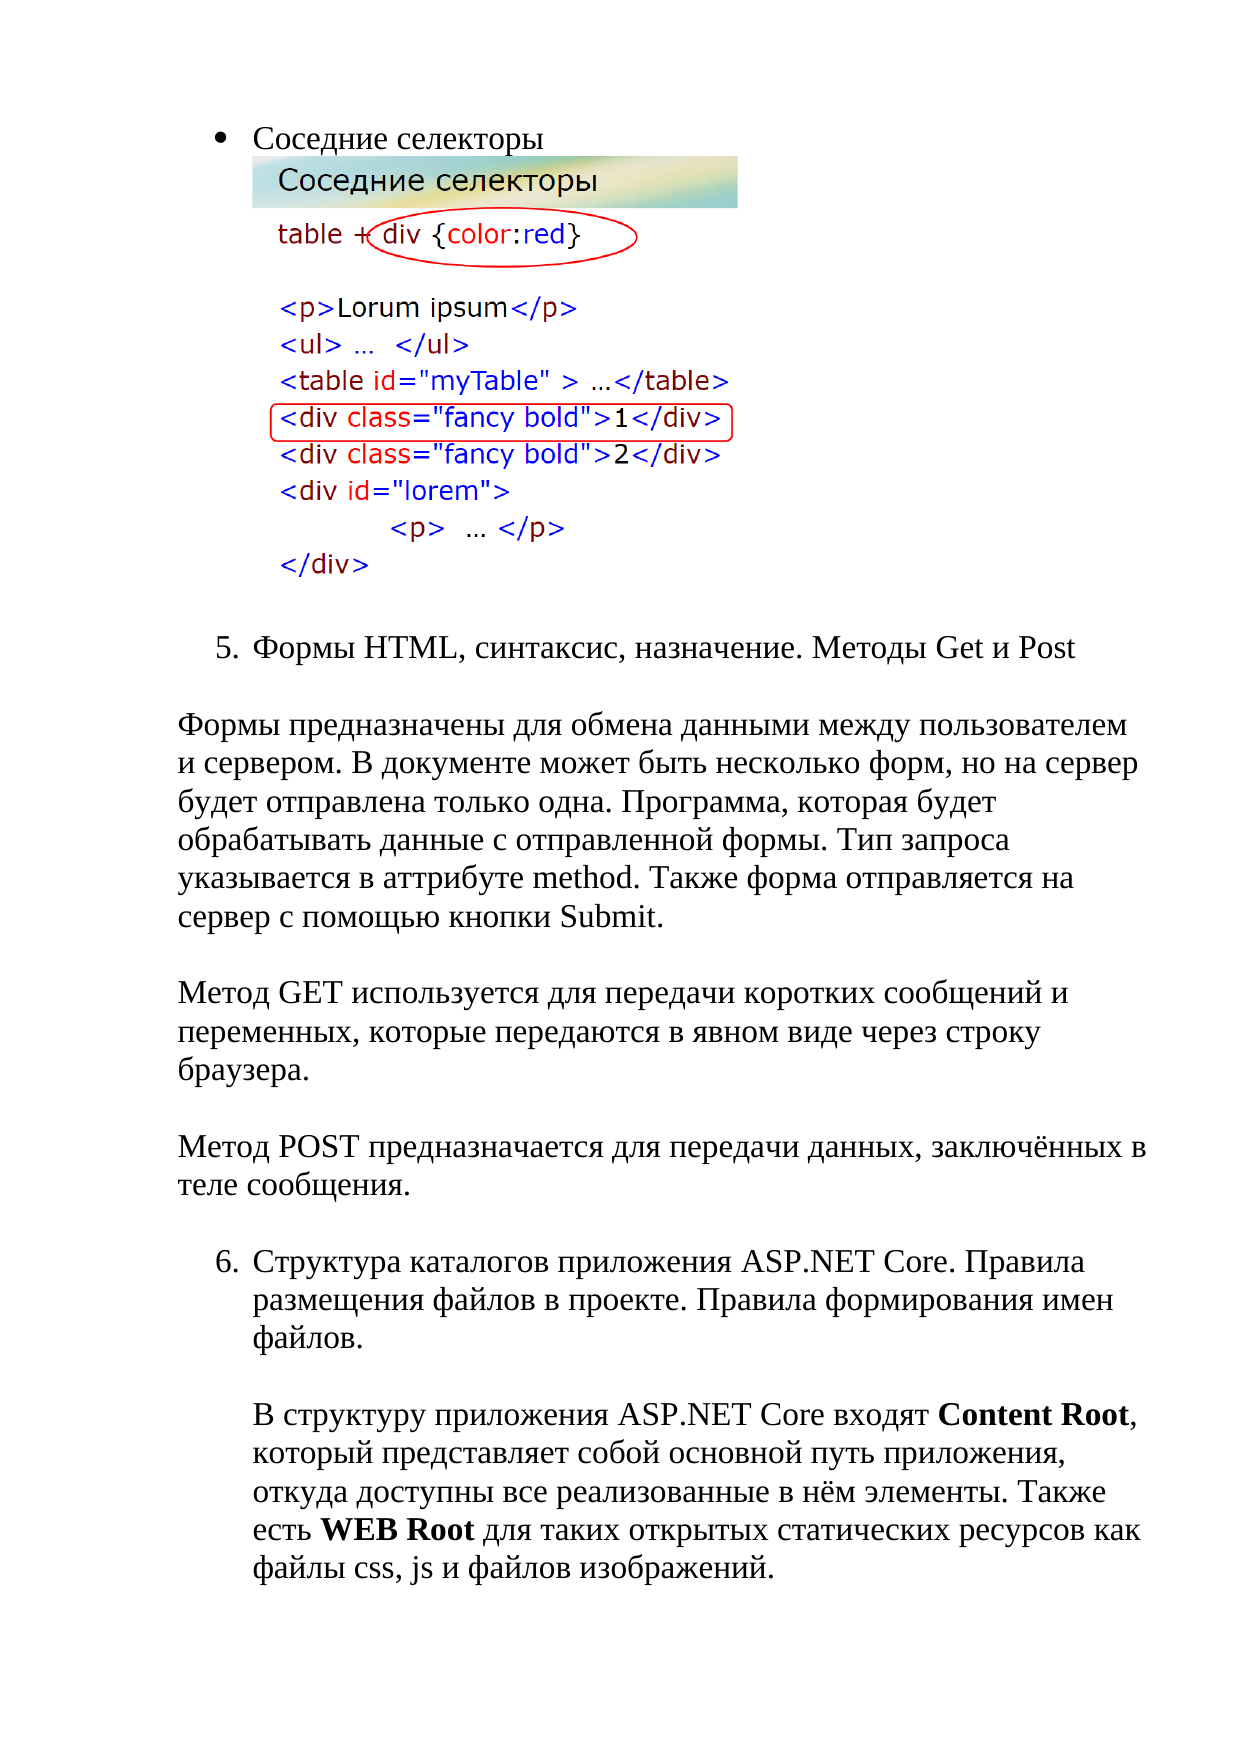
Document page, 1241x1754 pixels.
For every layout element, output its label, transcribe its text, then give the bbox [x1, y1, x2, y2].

list Соседние селекторы [215, 118, 1152, 156]
text Метод GET используется для передачи коротких сообщений и переменных, которые передаются в явном виде через строку браузера. [177, 973, 1152, 1088]
list Структура каталогов приложения ASP.NET Core. Правила размещения файлов в проекте. Правила формирования имен файлов. [215, 1241, 1152, 1356]
text Метод POST предназначается для передачи данных, заключённых в теле сообщения. [177, 1126, 1152, 1203]
picture [252, 156, 738, 590]
text Формы предназначены для обмена данными между пользователем и сервером. В документе может быть несколько форм, но на сервер будет отправлена только одна. Программа, которая будет обрабатывать данные с отправленной формы. Тип запроса указывается в аттрибуте method. Также форма отправляется на сервер с помощью кнопки Submit. [177, 704, 1152, 934]
list Формы HTML, синтаксис, назначение. Методы Get и Post [215, 628, 1152, 666]
list В структуру приложения ASP.NET Core входят Content Root, который представляет собой основной путь приложения, откуда доступны все реализованные в нём элементы. Также есть WEB Root для таких открытых статических ресурсов как файлы css, js и файлов изображений. [252, 1394, 1152, 1586]
